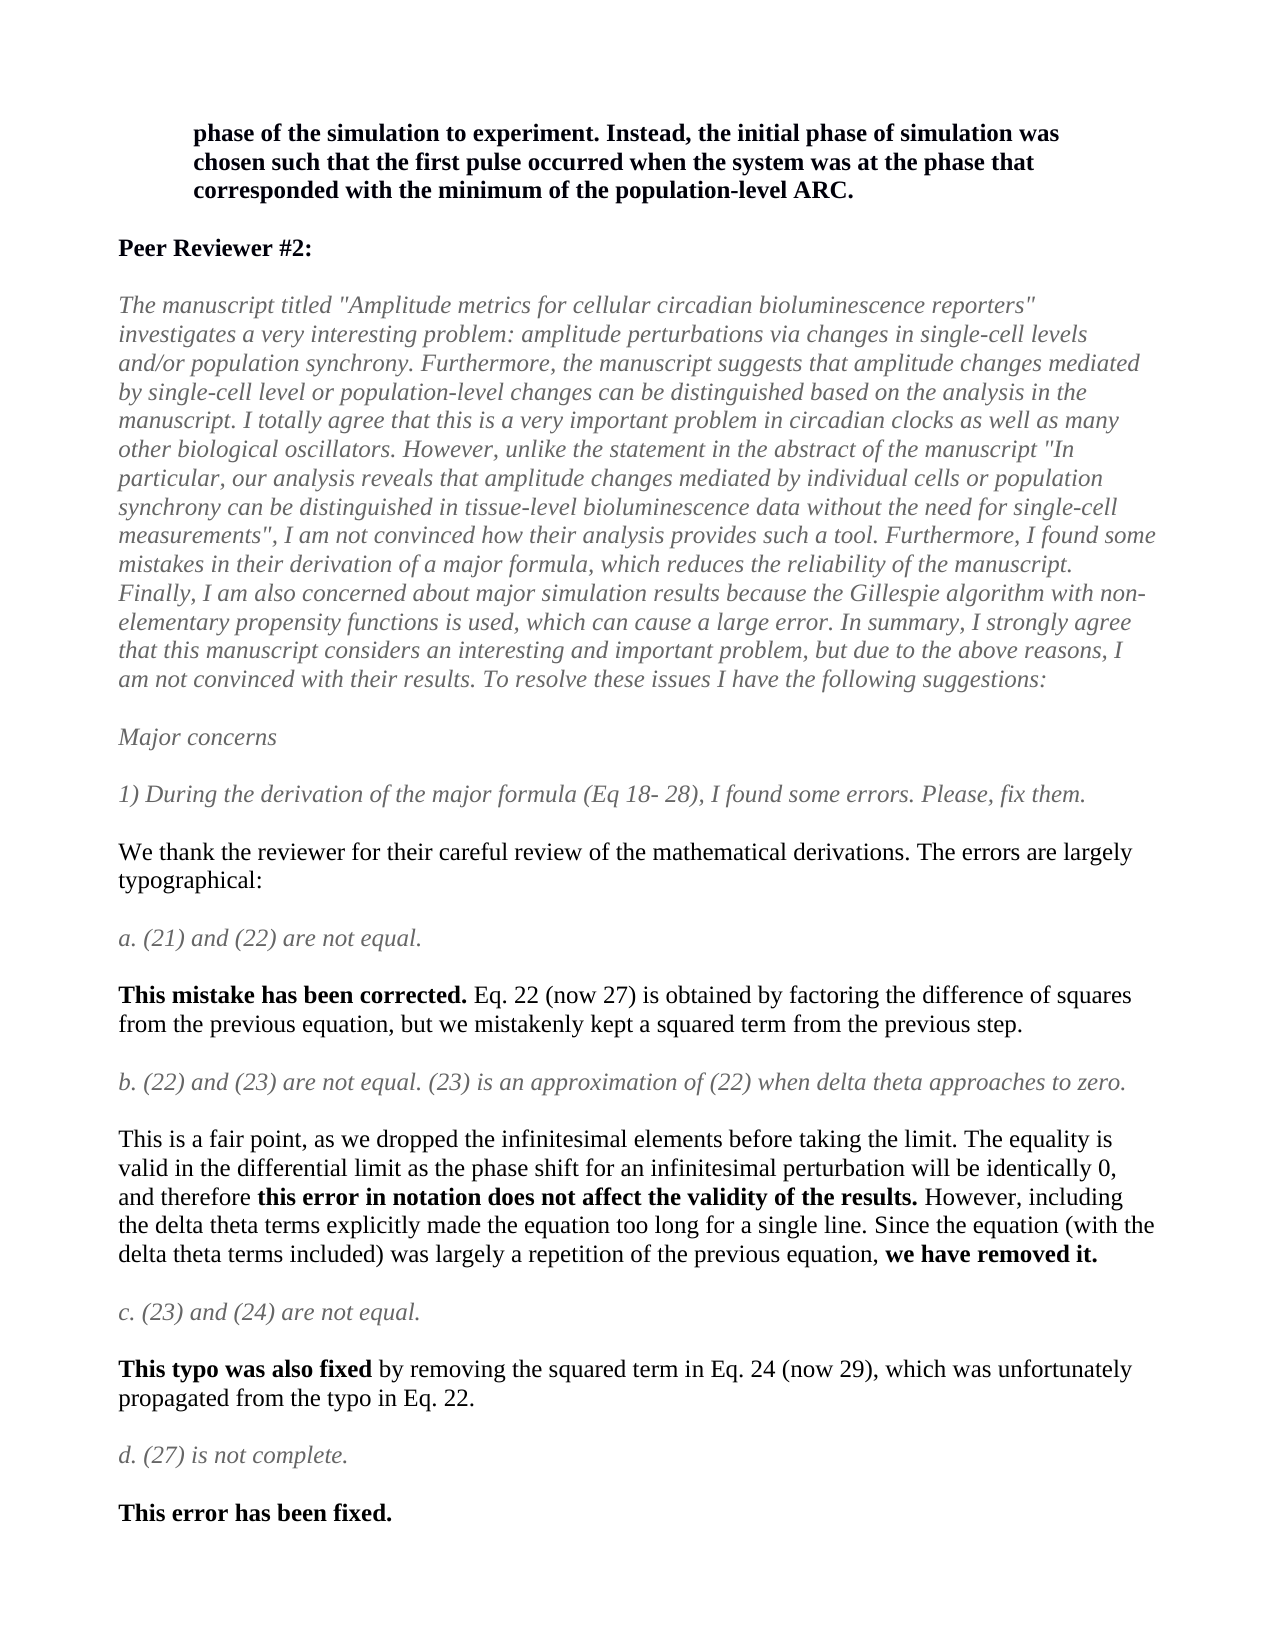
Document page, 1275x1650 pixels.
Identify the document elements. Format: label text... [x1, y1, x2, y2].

text d. (27) is not complete. [118, 1441, 1157, 1469]
text The manuscript titled "Amplitude metrics for cellular circadian bioluminescence reporters" investigates a very interesting problem: amplitude perturbations via changes in single-cell levels and/or population synchrony. Furthermore, the manuscript suggests that amplitude changes mediated by single-cell level or population-level changes can be distinguished based on the analysis in the manuscript. I totally agree that this is a very important problem in circadian clocks as well as many other biological oscillators. However, unlike the statement in the abstract of the manuscript "In particular, our analysis reveals that amplitude changes mediated by individual cells or population synchrony can be distinguished in tissue-level bioluminescence data without the need for single-cell measurements", I am not convinced how their analysis provides such a tool. Furthermore, I found some mistakes in their derivation of a major formula, which reduces the reliability of the manuscript. Finally, I am also concerned about major simulation results because the Gillespie algorithm with non-elementary propensity functions is used, which can cause a large error. In summary, I strongly agree that this manuscript considers an interesting and important problem, but due to the above reasons, I am not convinced with their results. To resolve these issues I have the following suggestions: [118, 291, 1157, 693]
text 1) During the derivation of the major formula (Eq 18- 28), I found some errors. Please, fix them. [118, 779, 1157, 808]
text This is a fair point, as we dropped the infinitesimal elements before taking the limit. The equality is valid in the differential limit as the phase shift for an infinitesimal perturbation will be identically 0, and therefore this error in notation does not affect the validity of the results. However, including the delta theta terms explicitly made the equation too long for a single line. Since the equation (with the delta theta terms included) was largely a repetition of the previous equation, we have removed it. [118, 1124, 1157, 1268]
text This typo was also fixed by removing the squared term in Eq. 24 (now 29), which was unfortunately propagated from the typo in Eq. 22. [118, 1354, 1157, 1412]
text b. (22) and (23) are not equal. (23) is an approximation of (22) when delta theta approaches to zero. [118, 1067, 1157, 1096]
text We thank the reviewer for their careful review of the mathematical derivations. The errors are largely typographical: [118, 837, 1157, 894]
text c. (23) and (24) are not equal. [118, 1297, 1157, 1326]
text Major concerns [118, 722, 1157, 751]
text Peer Reviewer #2: [118, 233, 1157, 262]
text This error has been fixed. [118, 1498, 1157, 1527]
text a. (21) and (22) are not equal. [118, 923, 1157, 952]
text This mistake has been corrected. Eq. 22 (now 27) is obtained by factoring the difference of squares from the previous equation, but we mistakenly kept a squared term from the previous step. [118, 981, 1157, 1038]
